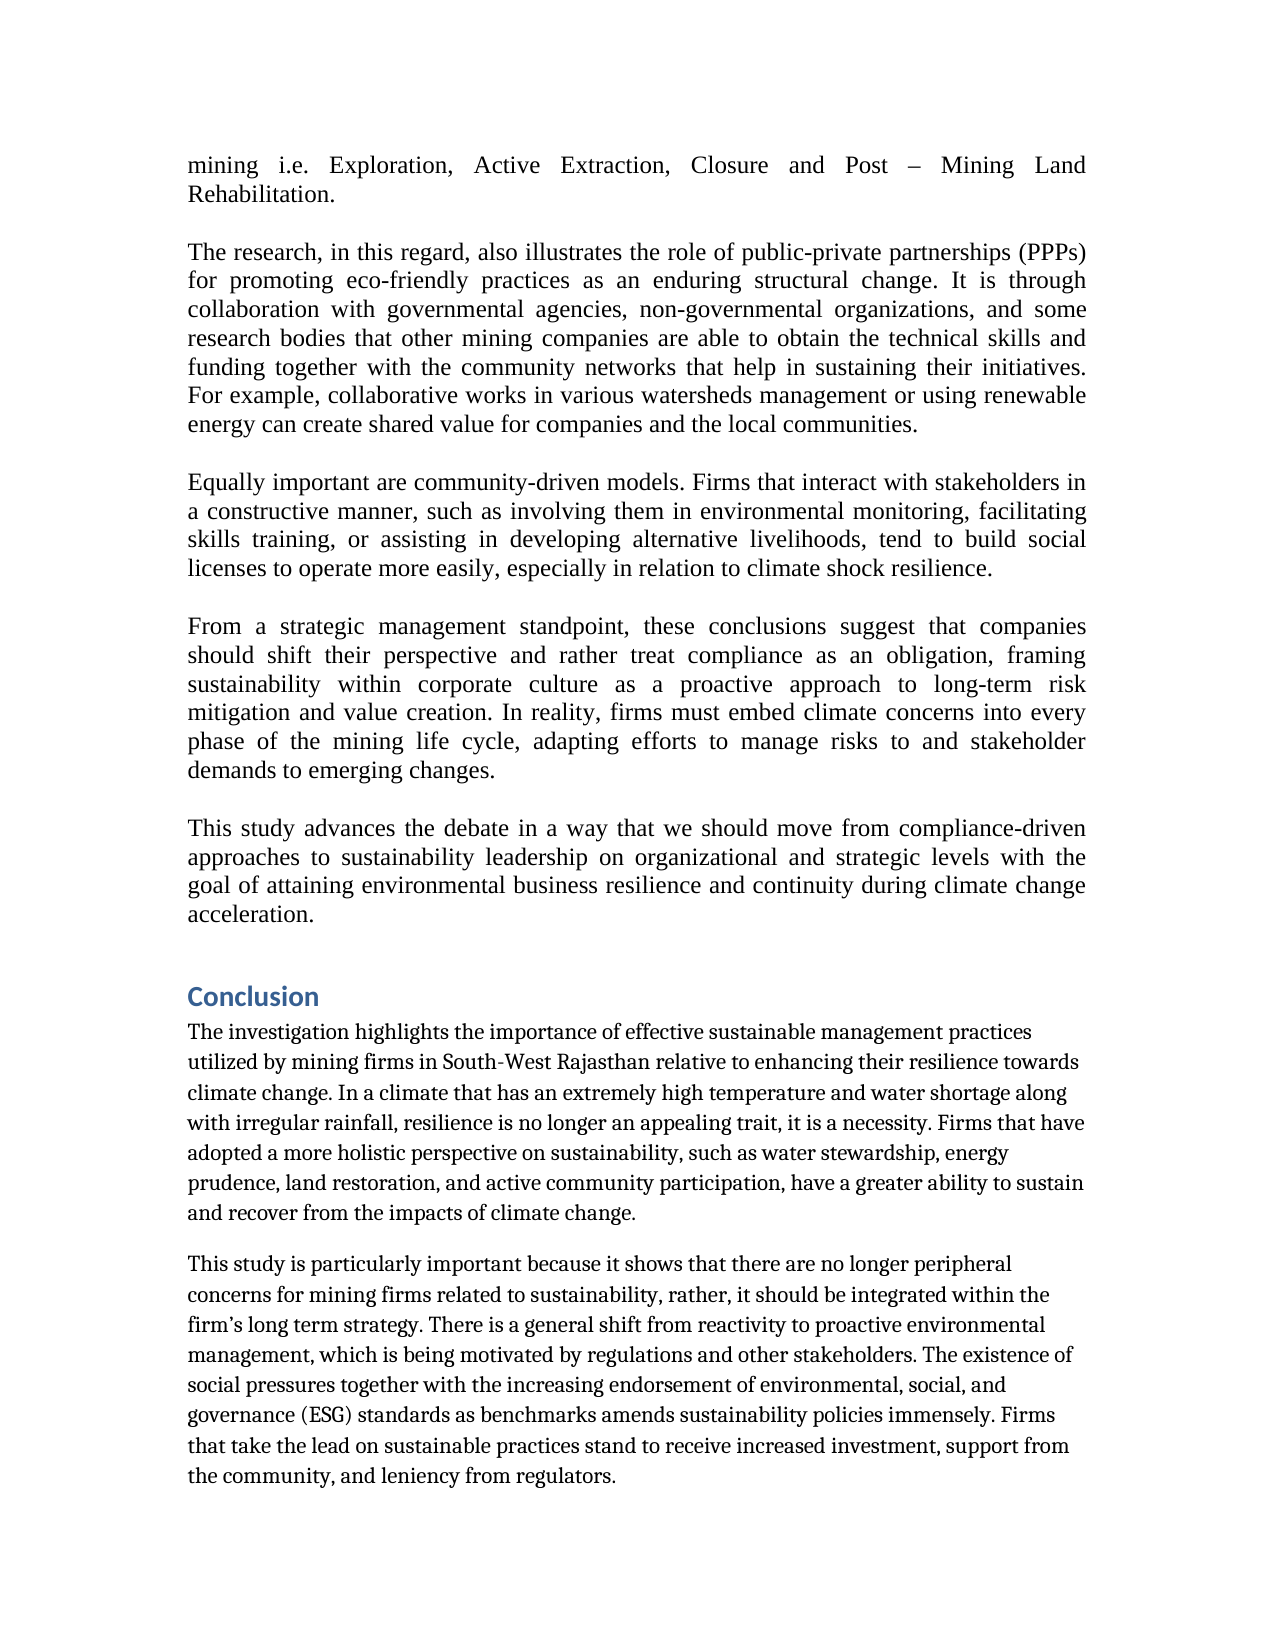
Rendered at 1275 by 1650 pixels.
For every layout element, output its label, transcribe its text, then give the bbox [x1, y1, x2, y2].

text This study advances the debate in a way that we should move from compliance-driven approaches to sustainability leadership on organizational and strategic levels with the goal of attaining environmental business resilience and continuity during climate change acceleration. [187, 813, 1087, 928]
subtitle Conclusion [187, 978, 1087, 1013]
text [187, 150, 1087, 207]
text This study is particularly important because it shows that there are no longer peripheral concerns for mining firms related to sustainability, rather, it should be integrated within the firm’s long term strategy. There is a general shift from reactivity to proactive environmental management, which is being motivated by regulations and other stakeholders. The existence of social pressures together with the increasing endorsement of environmental, social, and governance (ESG) standards as benchmarks amends sustainability policies immensely. Firms that take the lead on sustainable practices stand to receive increased investment, support from the community, and leniency from regulators. [187, 1251, 1087, 1489]
text The investigation highlights the importance of effective sustainable management practices utilized by mining firms in South-West Rajasthan relative to enhancing their resilience towards climate change. In a climate that has an extremely high temperature and water shortage along with irregular rainfall, resilience is no longer an appealing trait, it is a necessity. Firms that have adopted a more holistic perspective on sustainability, such as water stewardship, energy prudence, land restoration, and active community participation, have a greater ability to sustain and recover from the impacts of climate change. [187, 1019, 1087, 1226]
text From a strategic management standpoint, these conclusions suggest that companies should shift their perspective and rather treat compliance as an obligation, framing sustainability within corporate culture as a proactive approach to long-term risk mitigation and value creation. In reality, firms must embed climate concerns into every phase of the mining life cycle, adapting efforts to manage risks to and stakeholder demands to emerging changes. [187, 611, 1087, 784]
text Equally important are community-driven models. Firms that interact with stakeholders in a constructive manner, such as involving them in environmental monitoring, facilitating skills training, or assisting in developing alternative livelihoods, tend to build social licenses to operate more easily, especially in relation to climate shock resilience. [187, 467, 1087, 582]
text The research, in this regard, also illustrates the role of public-private partnerships (PPPs) for promoting eco-friendly practices as an enduring structural change. It is through collaboration with governmental agencies, non-governmental organizations, and some research bodies that other mining companies are able to obtain the technical skills and funding together with the community networks that help in sustaining their initiatives. For example, collaborative works in various watersheds management or using renewable energy can create shared value for companies and the local communities. [187, 237, 1087, 438]
